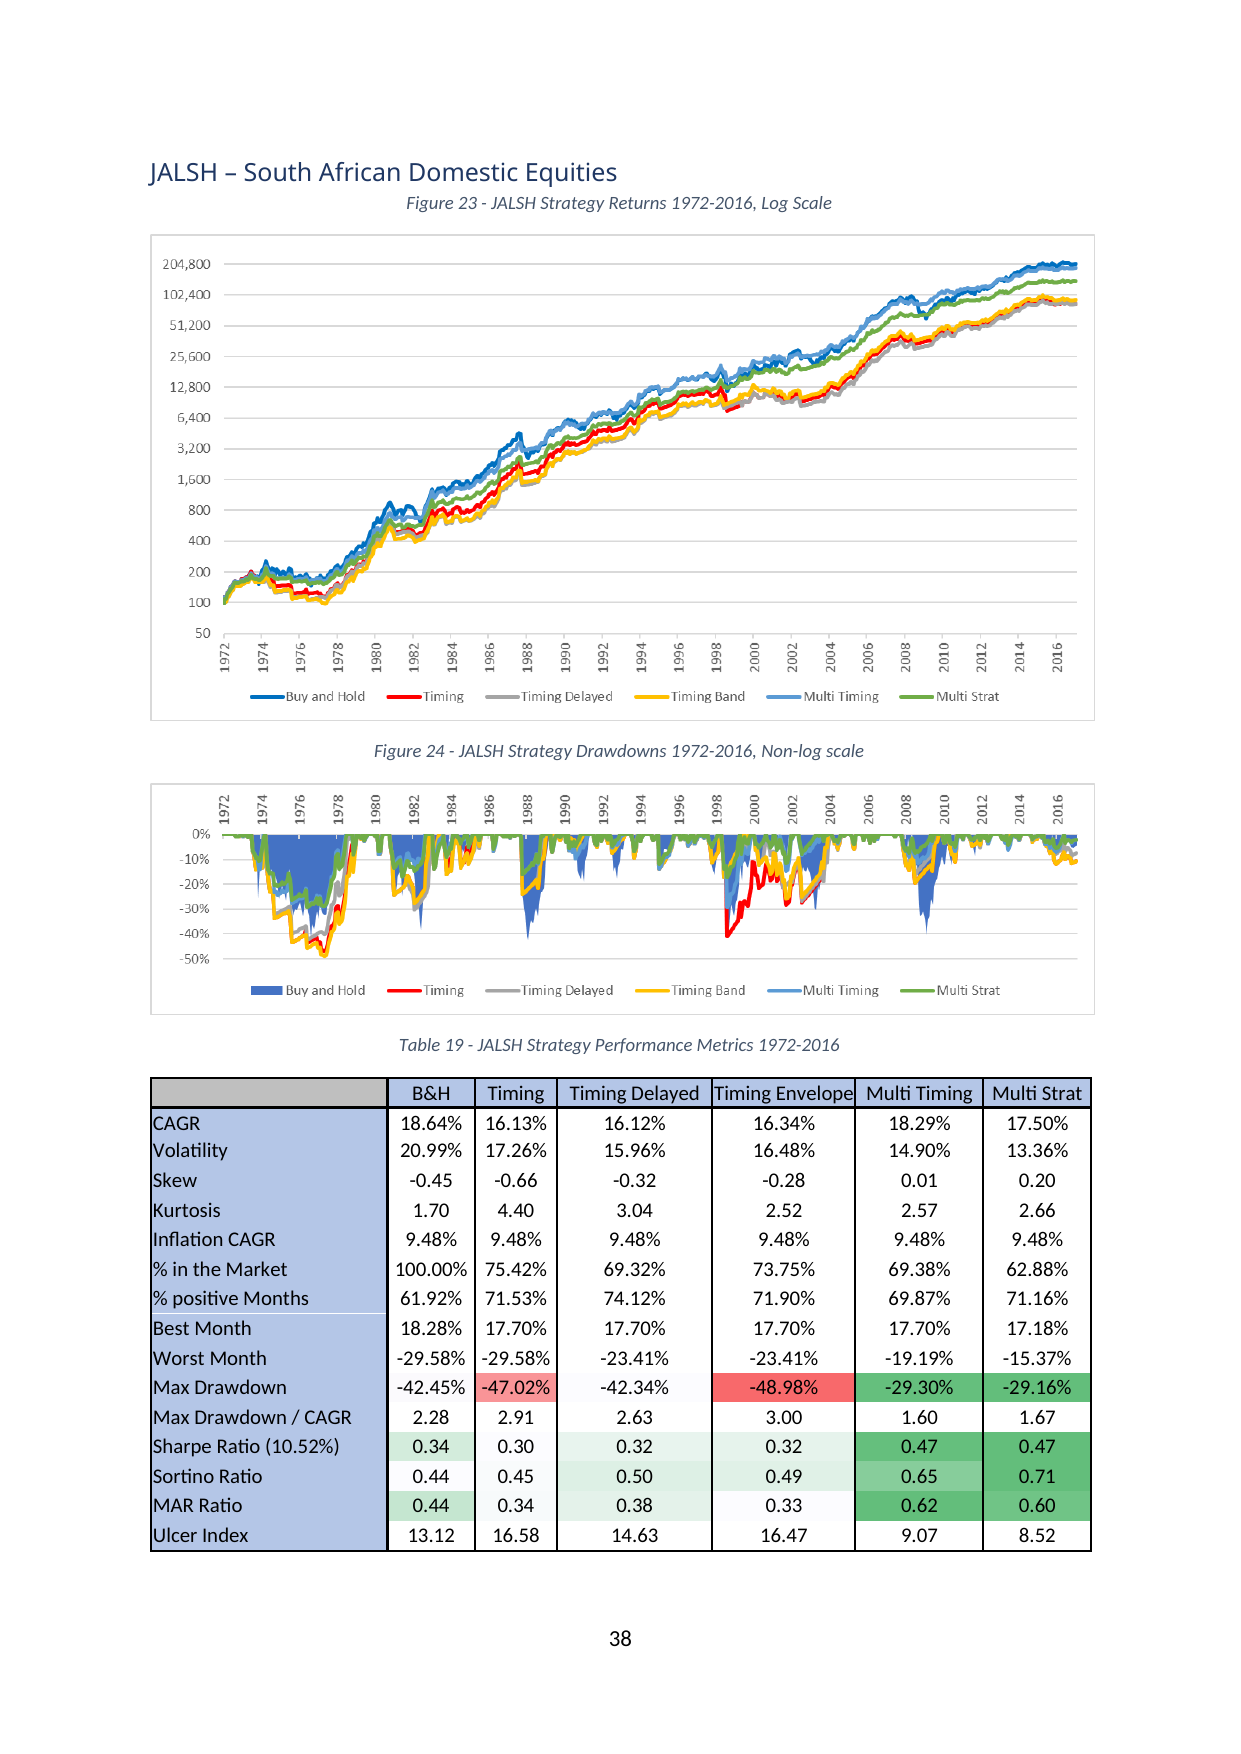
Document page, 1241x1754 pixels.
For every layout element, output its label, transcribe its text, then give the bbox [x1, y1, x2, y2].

table_cell 9.48% [476, 1225, 556, 1254]
table_cell 100.00% [389, 1254, 474, 1284]
table_cell 0.44 [389, 1461, 474, 1491]
table_cell 9.48% [389, 1225, 474, 1254]
table_cell Ulcer Index [152, 1521, 386, 1550]
table_cell -47.02% [476, 1373, 556, 1402]
table_cell Volatility [152, 1136, 386, 1166]
table_cell 17.70% [713, 1314, 854, 1343]
table_cell 0.32 [558, 1432, 711, 1461]
table_header Timing Delayed [558, 1079, 711, 1106]
table_cell 2.63 [558, 1402, 711, 1432]
table_cell % in the Market [152, 1254, 386, 1284]
table_cell 13.36% [984, 1136, 1090, 1166]
table_header [152, 1079, 386, 1106]
table_cell 0.62 [856, 1491, 982, 1521]
table_cell 9.48% [984, 1225, 1090, 1254]
table_cell 18.64% [389, 1109, 474, 1136]
table_cell 8.52 [984, 1521, 1090, 1550]
table_cell -29.58% [389, 1343, 474, 1373]
table_cell 16.47 [713, 1521, 854, 1550]
subtitle JALSH – South African Domestic Equities [150, 154, 1090, 188]
table_cell 0.34 [476, 1491, 556, 1521]
table_cell 3.04 [558, 1195, 711, 1225]
table_cell 62.88% [984, 1254, 1090, 1284]
table_cell 16.58 [476, 1521, 556, 1550]
table_cell 0.32 [713, 1432, 854, 1461]
table_cell 0.44 [389, 1491, 474, 1521]
table_cell 3.00 [713, 1402, 854, 1432]
table_cell Skew [152, 1166, 386, 1195]
table_cell 0.01 [856, 1166, 982, 1195]
table_cell 71.90% [713, 1284, 854, 1313]
table_cell 16.48% [713, 1136, 854, 1166]
table_cell 0.45 [476, 1461, 556, 1491]
table_cell 9.48% [713, 1225, 854, 1254]
table_cell 0.38 [558, 1491, 711, 1521]
table_cell 4.40 [476, 1195, 556, 1225]
table_cell 1.60 [856, 1402, 982, 1432]
table_cell 2.57 [856, 1195, 982, 1225]
table_cell 69.87% [856, 1284, 982, 1313]
table_cell Sortino Ratio [152, 1461, 386, 1491]
table_cell -19.19% [856, 1343, 982, 1373]
table_cell 71.16% [984, 1284, 1090, 1313]
table_cell 0.47 [856, 1432, 982, 1461]
table_cell 17.18% [984, 1314, 1090, 1343]
table_cell -0.28 [713, 1166, 854, 1195]
table_cell -23.41% [713, 1343, 854, 1373]
table_cell -0.66 [476, 1166, 556, 1195]
table_cell -15.37% [984, 1343, 1090, 1373]
table_cell 15.96% [558, 1136, 711, 1166]
table_cell 16.34% [713, 1109, 854, 1136]
table_cell 0.50 [558, 1461, 711, 1491]
table_cell 17.26% [476, 1136, 556, 1166]
table_cell -29.30% [856, 1373, 982, 1402]
table_cell -0.45 [389, 1166, 474, 1195]
table_cell Max Drawdown / CAGR [152, 1402, 386, 1432]
table_cell 2.52 [713, 1195, 854, 1225]
table_cell 14.63 [558, 1521, 711, 1550]
table_cell -48.98% [713, 1373, 854, 1402]
table_cell 18.29% [856, 1109, 982, 1136]
table_cell 2.66 [984, 1195, 1090, 1225]
table_cell 13.12 [389, 1521, 474, 1550]
table_cell 0.71 [984, 1461, 1090, 1491]
table_cell 2.91 [476, 1402, 556, 1432]
table_cell -42.45% [389, 1373, 474, 1402]
table_cell MAR Ratio [152, 1491, 386, 1521]
picture [150, 783, 1095, 1015]
table_cell 0.47 [984, 1432, 1090, 1461]
table_header Timing Envelope [713, 1079, 854, 1106]
table_cell Kurtosis [152, 1195, 386, 1225]
table_cell 17.70% [856, 1314, 982, 1343]
table_cell 71.53% [476, 1284, 556, 1313]
table_cell Worst Month [152, 1343, 386, 1373]
table_cell 17.70% [558, 1314, 711, 1343]
table_cell 20.99% [389, 1136, 474, 1166]
table_cell 16.13% [476, 1109, 556, 1136]
table_cell 73.75% [713, 1254, 854, 1284]
table_cell 61.92% [389, 1284, 474, 1313]
table_cell 69.32% [558, 1254, 711, 1284]
table_header Timing [476, 1079, 556, 1106]
table_cell CAGR [152, 1109, 386, 1136]
text Table 19 - JALSH Strategy Performance Metrics 1972-2016 [150, 1033, 1090, 1056]
table_cell 14.90% [856, 1136, 982, 1166]
table_header Multi Strat [984, 1079, 1090, 1106]
table_cell -29.58% [476, 1343, 556, 1373]
table_cell 0.30 [476, 1432, 556, 1461]
table_cell 2.28 [389, 1402, 474, 1432]
table_cell 0.49 [713, 1461, 854, 1491]
table_cell Inflation CAGR [152, 1225, 386, 1254]
table_cell -23.41% [558, 1343, 711, 1373]
table_cell Max Drawdown [152, 1373, 386, 1402]
table_cell -0.32 [558, 1166, 711, 1195]
table_cell 0.65 [856, 1461, 982, 1491]
table_cell 0.20 [984, 1166, 1090, 1195]
picture [150, 234, 1095, 721]
table_cell 17.70% [476, 1314, 556, 1343]
table_cell -29.16% [984, 1373, 1090, 1402]
table_header Multi Timing [856, 1079, 982, 1106]
table_cell 1.70 [389, 1195, 474, 1225]
table_cell 74.12% [558, 1284, 711, 1313]
table_cell 0.34 [389, 1432, 474, 1461]
table_cell 9.48% [558, 1225, 711, 1254]
table_cell 9.48% [856, 1225, 982, 1254]
table_cell 69.38% [856, 1254, 982, 1284]
table_cell 75.42% [476, 1254, 556, 1284]
table_cell Best Month [152, 1314, 386, 1343]
table_cell 17.50% [984, 1109, 1090, 1136]
table_cell Sharpe Ratio (10.52%) [152, 1432, 386, 1461]
table_cell 0.33 [713, 1491, 854, 1521]
table_cell 9.07 [856, 1521, 982, 1550]
table_cell 16.12% [558, 1109, 711, 1136]
table_cell 1.67 [984, 1402, 1090, 1432]
table_cell -42.34% [558, 1373, 711, 1402]
table_cell 18.28% [389, 1314, 474, 1343]
table_header B&H [389, 1079, 474, 1106]
table_cell % positive Months [152, 1284, 386, 1313]
table_cell 0.60 [984, 1491, 1090, 1521]
